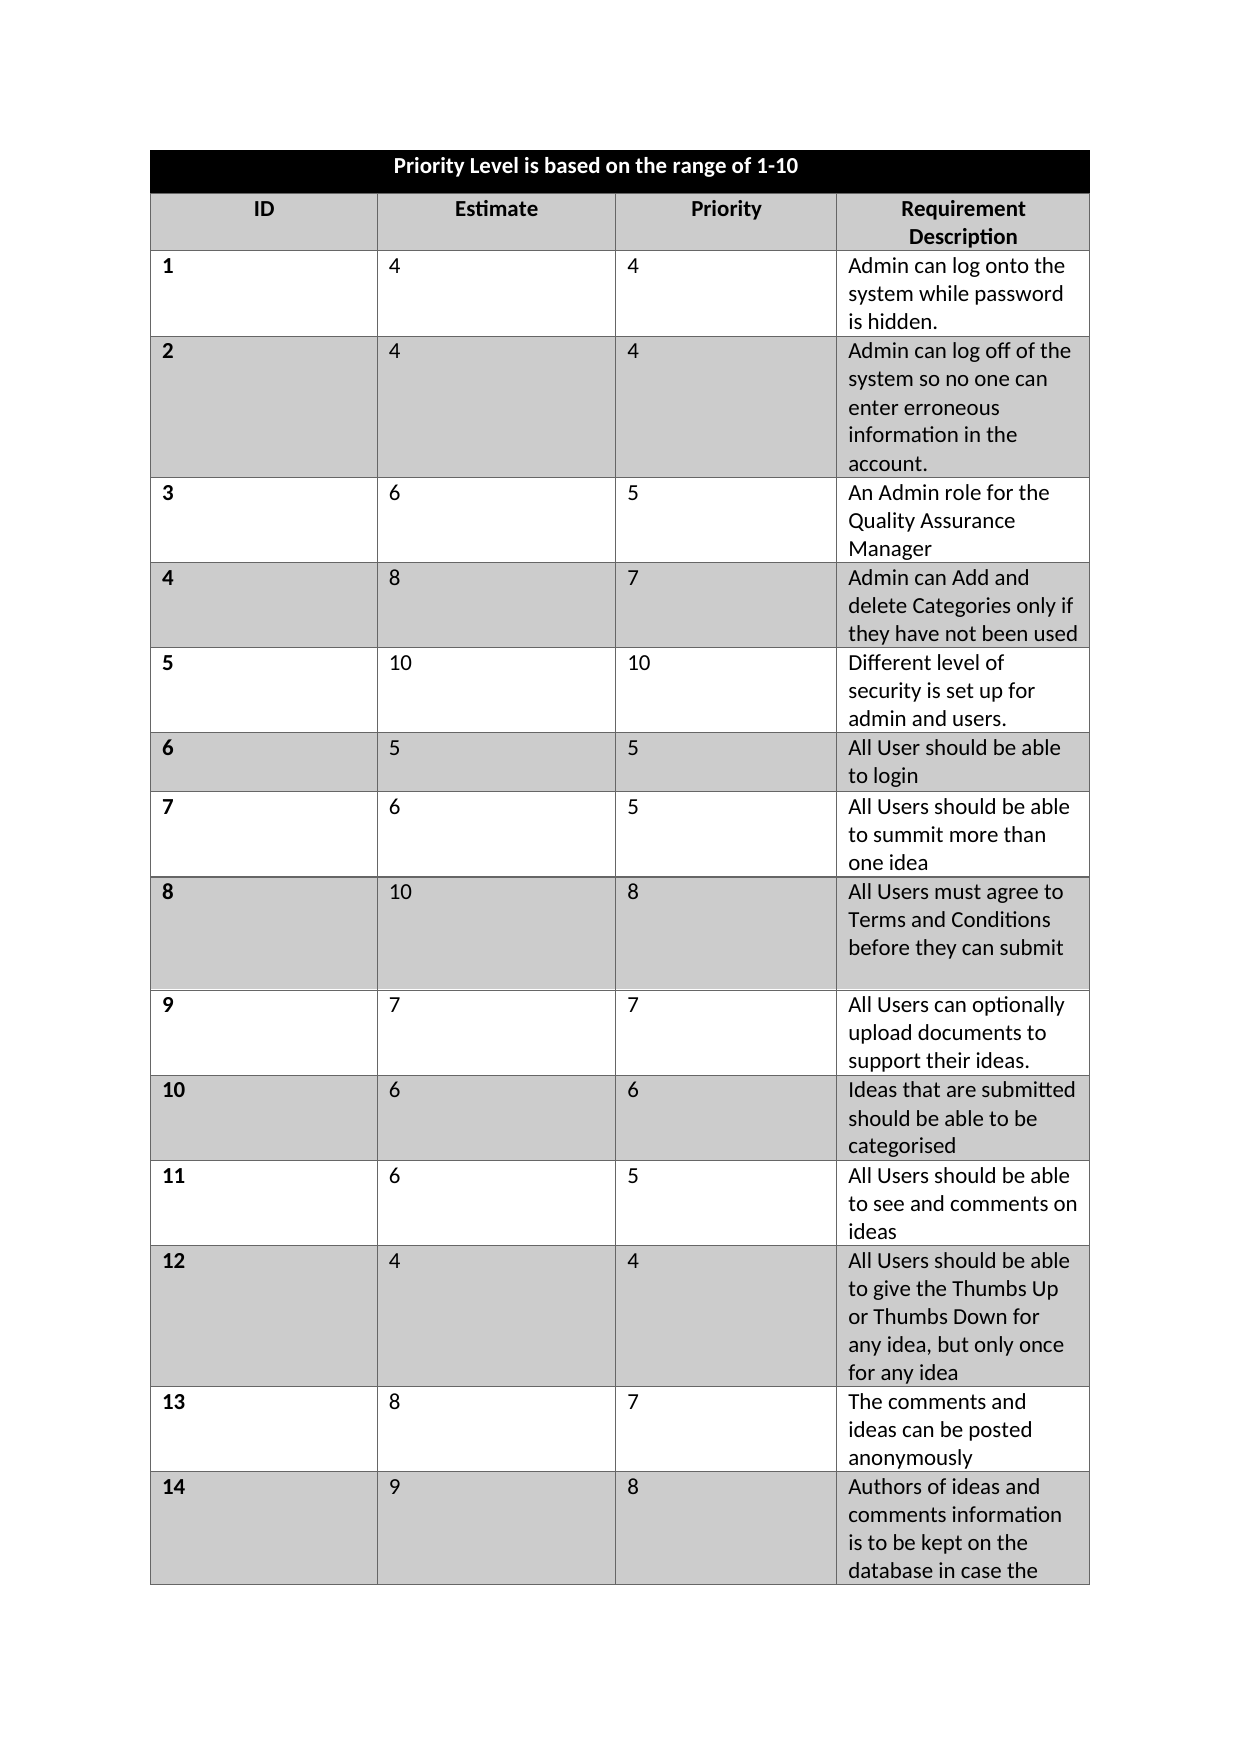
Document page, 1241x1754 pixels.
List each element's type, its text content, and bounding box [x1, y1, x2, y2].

table_cell 2 [151, 337, 377, 477]
table_cell 11 [151, 1161, 377, 1245]
table_cell All Users should be able to summit more than one idea [837, 792, 1089, 876]
table_cell 13 [151, 1387, 377, 1471]
table_cell Priority [616, 194, 836, 250]
table_cell 1 [151, 251, 377, 336]
table_cell All Users can optionally upload documents to support their ideas. [837, 991, 1089, 1074]
table_cell 3 [151, 478, 377, 562]
table_cell 8 [378, 563, 615, 647]
table_cell 5 [616, 792, 836, 876]
table_cell 10 [151, 1076, 377, 1160]
table_cell Estimate [378, 194, 615, 250]
table_cell 9 [151, 991, 377, 1074]
table_cell 10 [378, 878, 615, 989]
table_cell All User should be able to login [837, 733, 1089, 791]
table_cell Admin can Add and delete Categories only if they have not been used [837, 563, 1089, 647]
table_cell 8 [378, 1387, 615, 1471]
table_cell All Users must agree to Terms and Conditions before they can submit [837, 878, 1089, 989]
table_cell 8 [151, 878, 377, 989]
table_cell 5 [616, 733, 836, 791]
table_cell 6 [378, 478, 615, 562]
table_cell Different level of security is set up for admin and users. [837, 648, 1089, 732]
table_cell 4 [616, 251, 836, 336]
table_cell 4 [378, 1246, 615, 1386]
table_cell 9 [378, 1472, 615, 1584]
table_cell 7 [616, 991, 836, 1074]
table_cell 4 [151, 563, 377, 647]
table_cell Ideas that are submitted should be able to be categorised [837, 1076, 1089, 1160]
table_cell 6 [616, 1076, 836, 1160]
table_cell All Users should be able to see and comments on ideas [837, 1161, 1089, 1245]
table_cell 6 [151, 733, 377, 791]
table_cell 10 [378, 648, 615, 732]
table_cell 14 [151, 1472, 377, 1584]
table_cell 6 [378, 1161, 615, 1245]
table_cell 5 [378, 733, 615, 791]
table_cell Admin can log onto the system while password is hidden. [837, 251, 1089, 336]
table_cell All Users should be able to give the Thumbs Up or Thumbs Down for any idea, but only once for any idea [837, 1246, 1089, 1386]
table_cell 7 [151, 792, 377, 876]
table_cell 6 [378, 792, 615, 876]
table_cell 7 [378, 991, 615, 1074]
table_cell Admin can log off of the system so no one can enter erroneous information in the account. [837, 337, 1089, 477]
table_cell 7 [616, 563, 836, 647]
table_cell 5 [616, 478, 836, 562]
table_cell 5 [151, 648, 377, 732]
table_cell 4 [378, 251, 615, 336]
table_cell 8 [616, 1472, 836, 1584]
table_cell An Admin role for the Quality Assurance Manager [837, 478, 1089, 562]
table_cell 6 [378, 1076, 615, 1160]
table_header [151, 151, 377, 193]
table_cell 5 [616, 1161, 836, 1245]
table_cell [837, 1472, 1089, 1584]
table_cell 10 [616, 648, 836, 732]
table_cell The comments and ideas can be posted anonymously [837, 1387, 1089, 1471]
table_cell 12 [151, 1246, 377, 1386]
table_cell 4 [616, 1246, 836, 1386]
table_cell Requirement Description [837, 194, 1089, 250]
table_header Priority Level is based on the range of 1-10 [378, 151, 1089, 193]
table_cell 4 [616, 337, 836, 477]
table_cell 4 [378, 337, 615, 477]
table_cell 7 [616, 1387, 836, 1471]
table_cell 8 [616, 878, 836, 989]
table_cell ID [151, 194, 377, 250]
